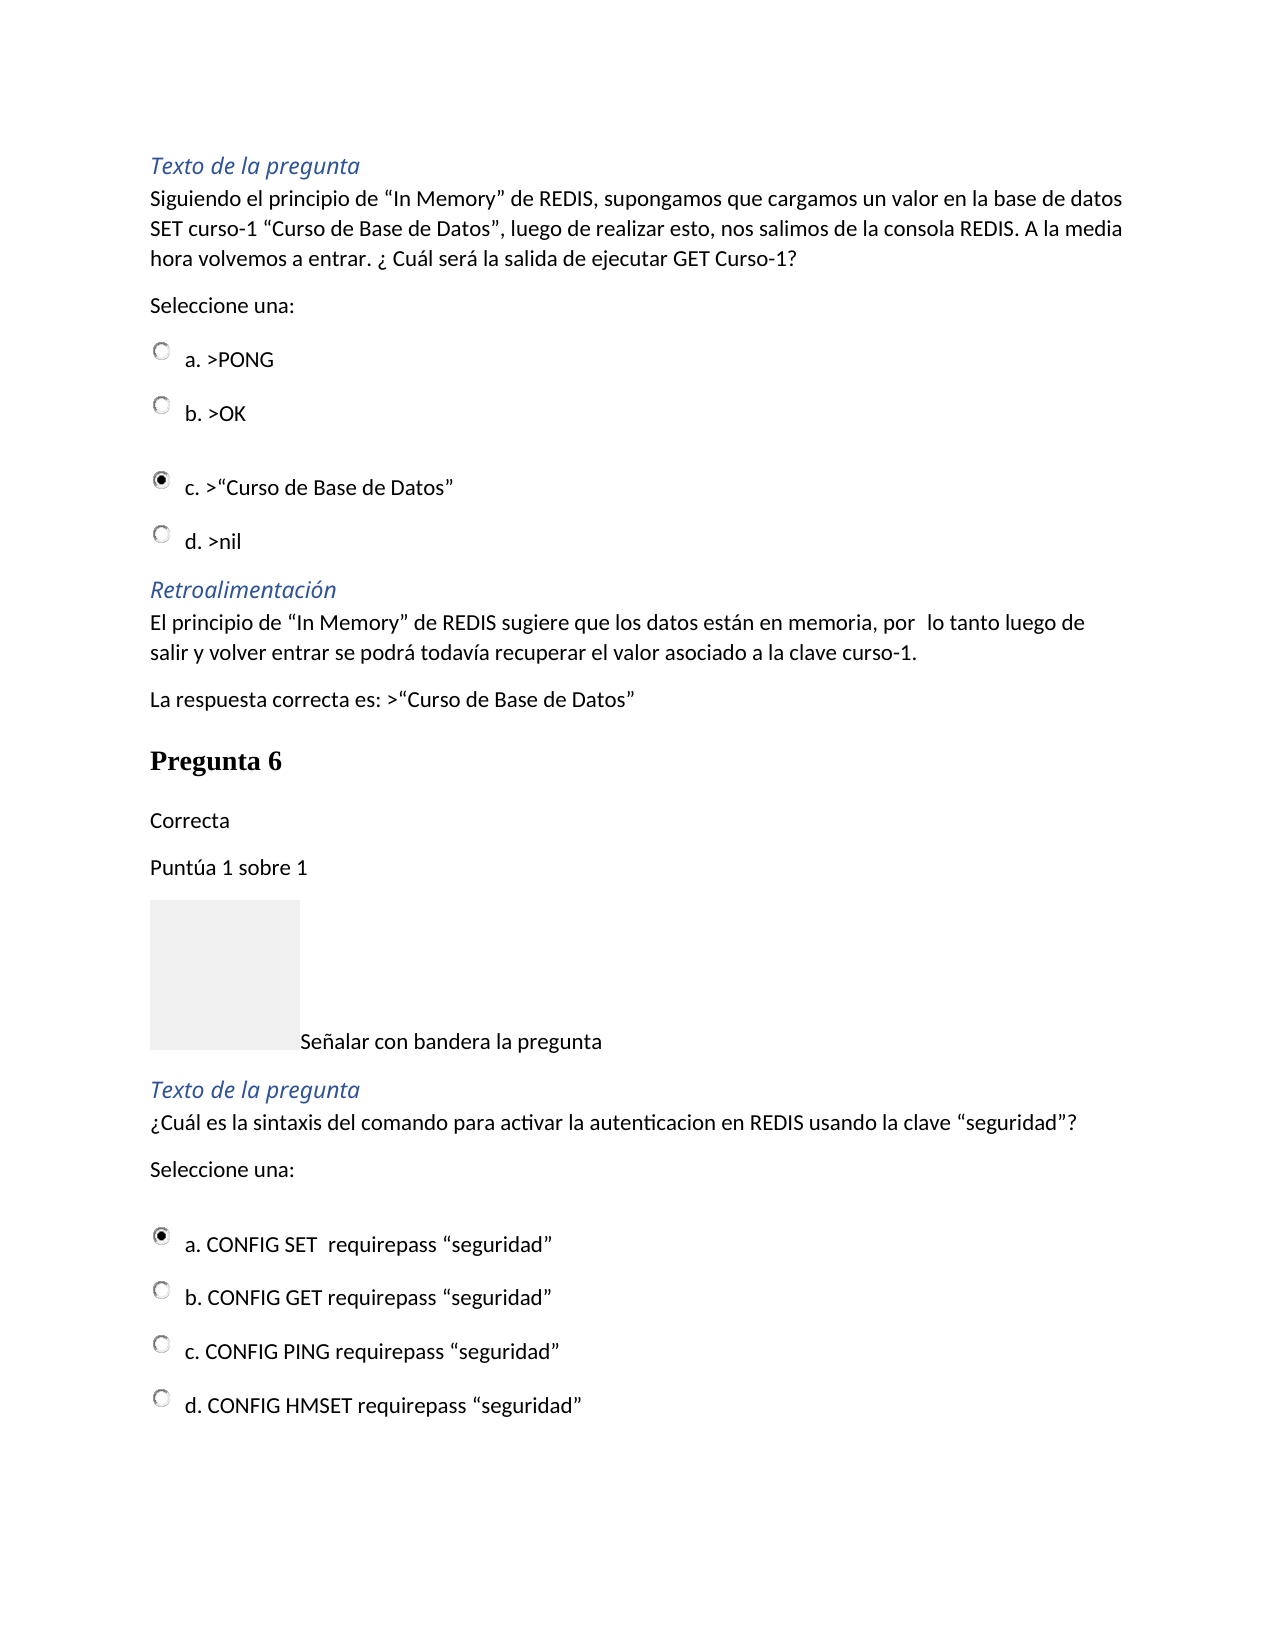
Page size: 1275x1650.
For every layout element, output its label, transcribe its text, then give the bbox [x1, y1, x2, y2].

text ¿Cuál es la sintaxis del comando para activar la autenticacion en REDIS usando la clave “seguridad”? [150, 1108, 1125, 1136]
text c. CONFIG PING requirepass “seguridad” [150, 1330, 1125, 1365]
subtitle Retroalimentación [150, 574, 1125, 605]
text Puntúa 1 sobre 1 [150, 853, 1125, 881]
text c. >“Curso de Base de Datos” [150, 446, 1125, 501]
text a. >PONG [150, 338, 1125, 373]
subtitle Texto de la pregunta [150, 150, 1125, 181]
text El principio de “In Memory” de REDIS sugiere que los datos están en memoria, por lo tanto luego de salir y volver entrar se podrá todavía recuperar el valor asociado a la clave curso-1. [150, 608, 1125, 666]
subtitle Pregunta 6 [150, 744, 1125, 777]
text Seleccione una: [150, 1155, 1125, 1183]
text b. >OK [150, 392, 1125, 427]
text Señalar con bandera la pregunta [150, 900, 1125, 1056]
text Siguiendo el principio de “In Memory” de REDIS, supongamos que cargamos un valor en la base de datos SET curso-1 “Curso de Base de Datos”, luego de realizar esto, nos salimos de la consola REDIS. A la media hora volvemos a entrar. ¿ Cuál será la salida de ejecutar GET Curso-1? [150, 184, 1125, 272]
text a. CONFIG SET requirepass “seguridad” [150, 1202, 1125, 1258]
subtitle Texto de la pregunta [150, 1074, 1125, 1106]
text Correcta [150, 806, 1125, 834]
text d. >nil [150, 520, 1125, 555]
text La respuesta correcta es: >“Curso de Base de Datos” [150, 685, 1125, 713]
text b. CONFIG GET requirepass “seguridad” [150, 1277, 1125, 1312]
text d. CONFIG HMSET requirepass “seguridad” [150, 1384, 1125, 1419]
text Seleccione una: [150, 291, 1125, 319]
